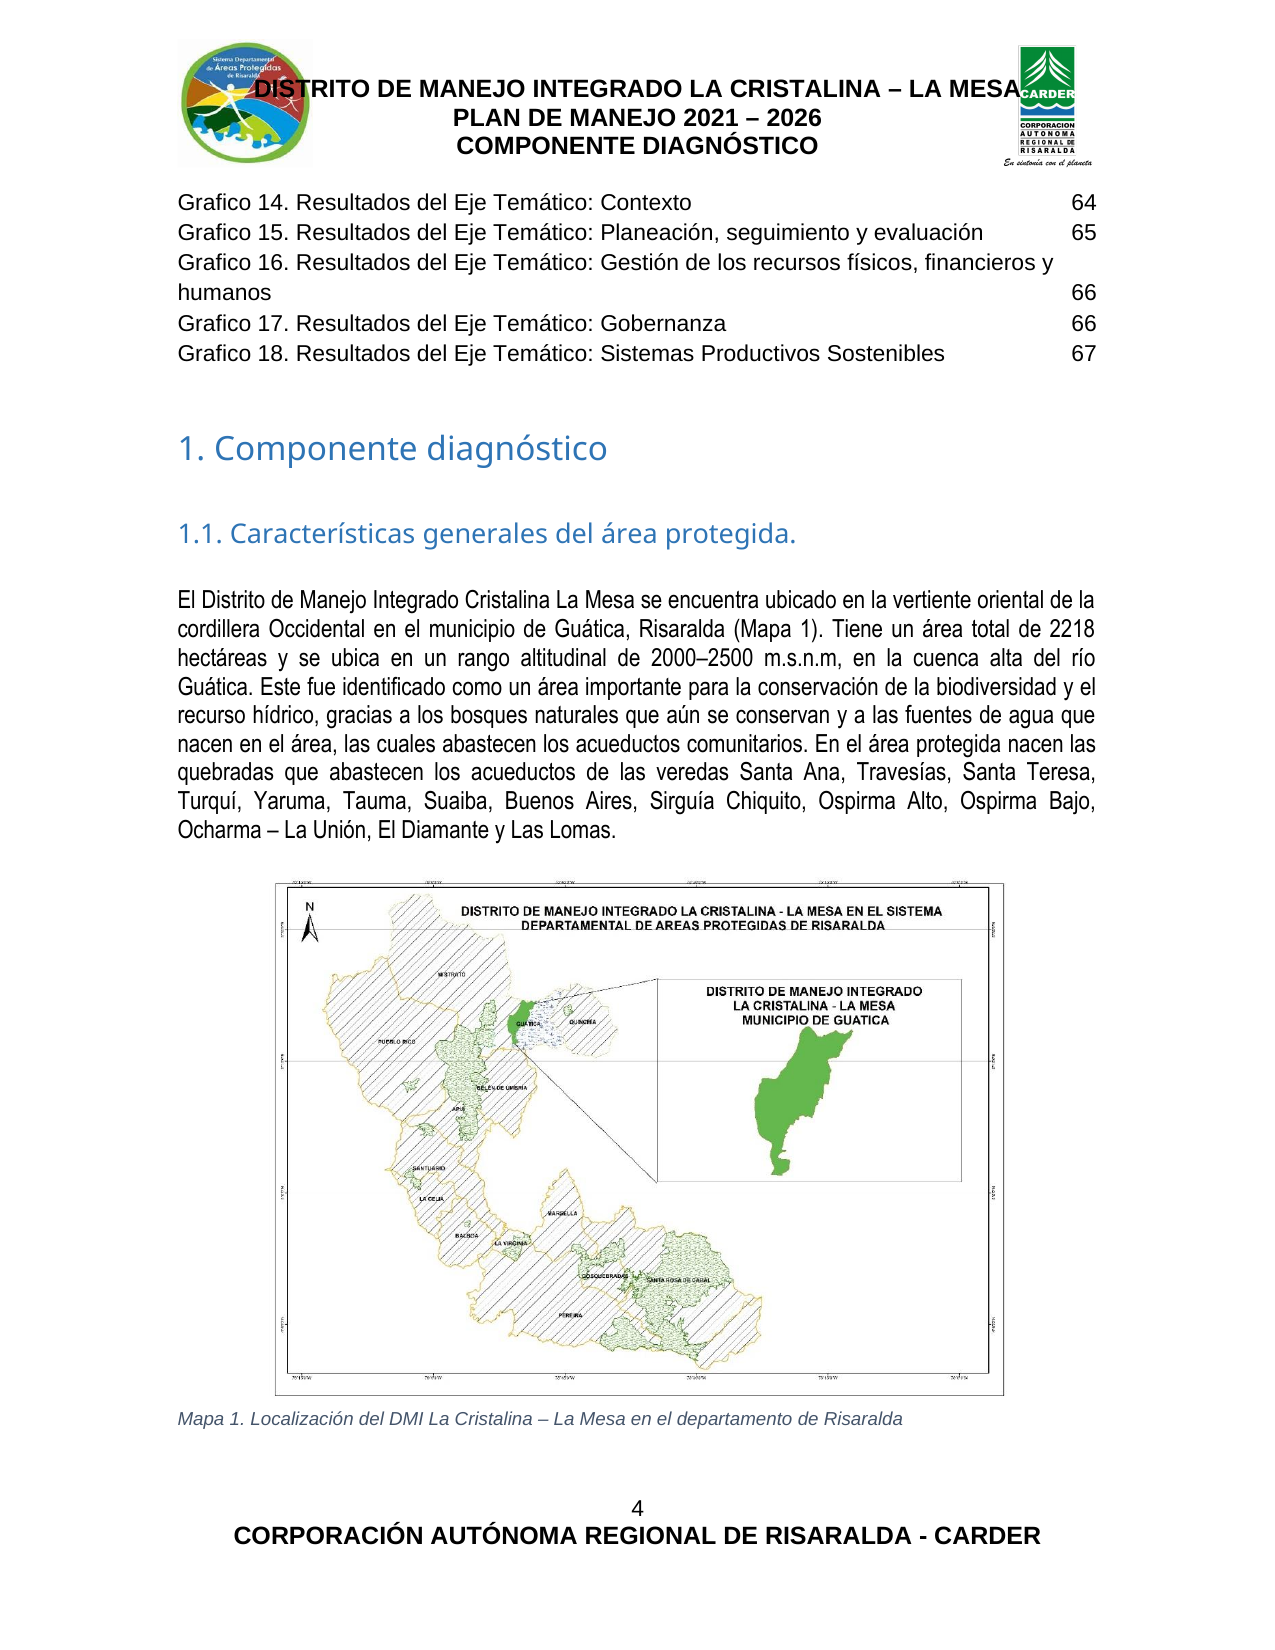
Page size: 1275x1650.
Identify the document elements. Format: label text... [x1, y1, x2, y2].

picture [177, 39, 314, 168]
subtitle 1.1. Características generales del área protegida. [177, 514, 1098, 551]
picture [258, 872, 1017, 1408]
picture [998, 38, 1098, 177]
text El Distrito de Manejo Integrado Cristalina La Mesa se encuentra ubicado en la vertiente oriental de la cordillera Occidental en el municipio de Guática, Risaralda (Mapa 1). Tiene un área total de 2218 hectáreas y se ubica en un rango altitudinal de 2000–2500 m.s.n.m, en la cuenca alta del río Guática. Este fue identificado como un área importante para la conservación de la biodiversidad y el recurso hídrico, gracias a los bosques naturales que aún se conservan y a las fuentes de agua que nacen en el área, las cuales abastecen los acueductos comunitarios. En el área protegida nacen las quebradas que abastecen los acueductos de las veredas Santa Ana, Travesías, Santa Teresa, Turquí, Yaruma, Tauma, Suaiba, Buenos Aires, Sirguía Chiquito, Ospirma Alto, Ospirma Bajo, Ocharma – La Unión, El Diamante y Las Lomas. [177, 586, 1098, 843]
text Mapa 1. Localización del DMI La Cristalina – La Mesa en el departamento de Risaralda [177, 1408, 1098, 1429]
subtitle 1. Componente diagnóstico [177, 425, 1098, 471]
